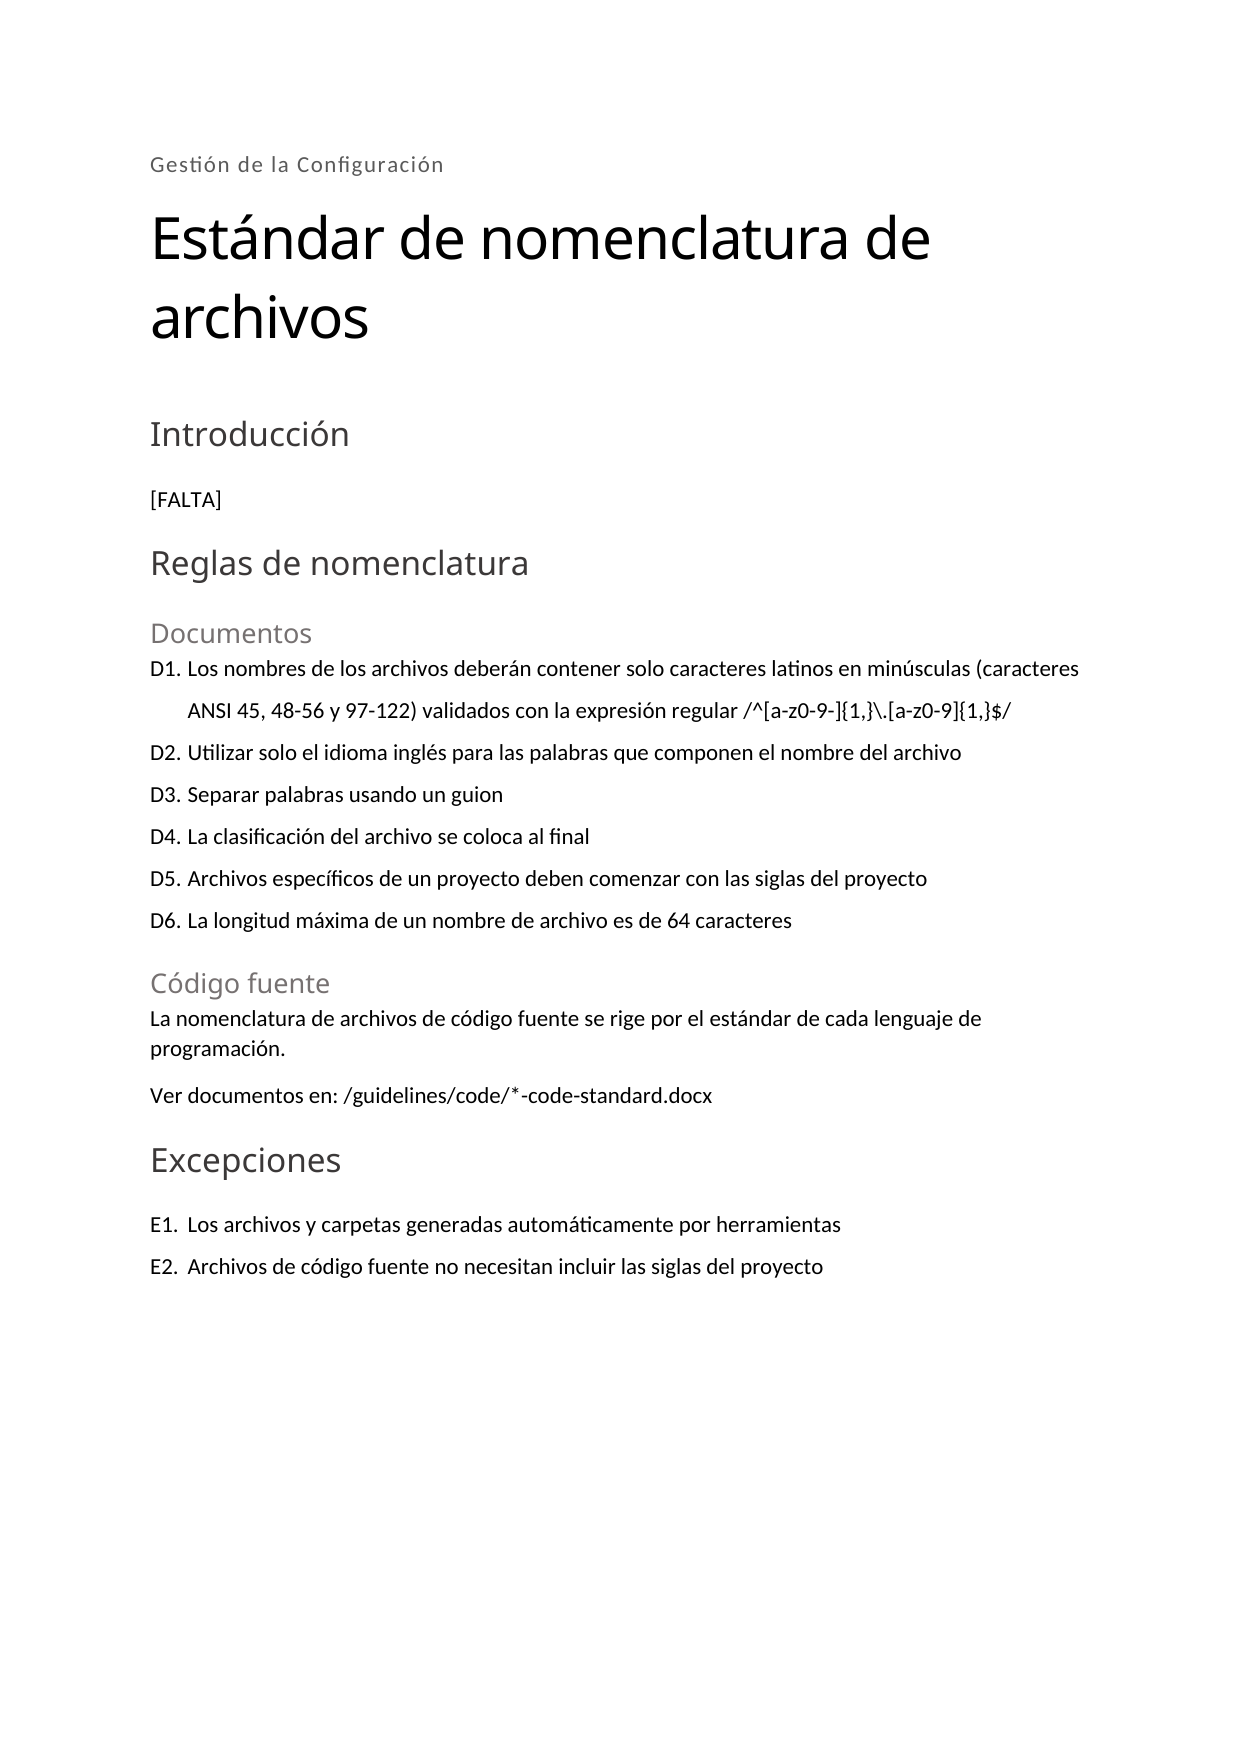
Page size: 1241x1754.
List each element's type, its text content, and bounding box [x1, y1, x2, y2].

list La clasificación del archivo se coloca al final [150, 822, 1090, 850]
text Ver documentos en: /guidelines/code/*-code-standard.docx [150, 1081, 1090, 1109]
subtitle Reglas de nomenclatura [150, 540, 1090, 586]
list Utilizar solo el idioma inglés para las palabras que componen el nombre del archivo [150, 738, 1090, 766]
text La nomenclatura de archivos de código fuente se rige por el estándar de cada lenguaje de programación. [150, 1004, 1090, 1062]
title Estándar de nomenclatura de archivos [150, 197, 1090, 356]
subtitle Documentos [150, 614, 1090, 651]
list Archivos de código fuente no necesitan incluir las siglas del proyecto [150, 1252, 1090, 1281]
subtitle Código fuente [150, 964, 1090, 1001]
text [FALTA] [150, 485, 1090, 513]
list La longitud máxima de un nombre de archivo es de 64 caracteres [150, 906, 1090, 934]
list Separar palabras usando un guion [150, 780, 1090, 808]
list Los archivos y carpetas generadas automáticamente por herramientas [150, 1211, 1090, 1238]
list Los nombres de los archivos deberán contener solo caracteres latinos en minúsculas (caracteres ANSI 45, 48-56 y 97-122) validados con la expresión regular /^[a-z0-9-]{1,}\.[a-z0-9]{1,}$/ [150, 654, 1090, 724]
subtitle Excepciones [150, 1137, 1090, 1182]
subtitle Gestión de la Configuración [150, 150, 1090, 178]
subtitle Introducción [150, 411, 1090, 456]
list Archivos específicos de un proyecto deben comenzar con las siglas del proyecto [150, 864, 1090, 892]
